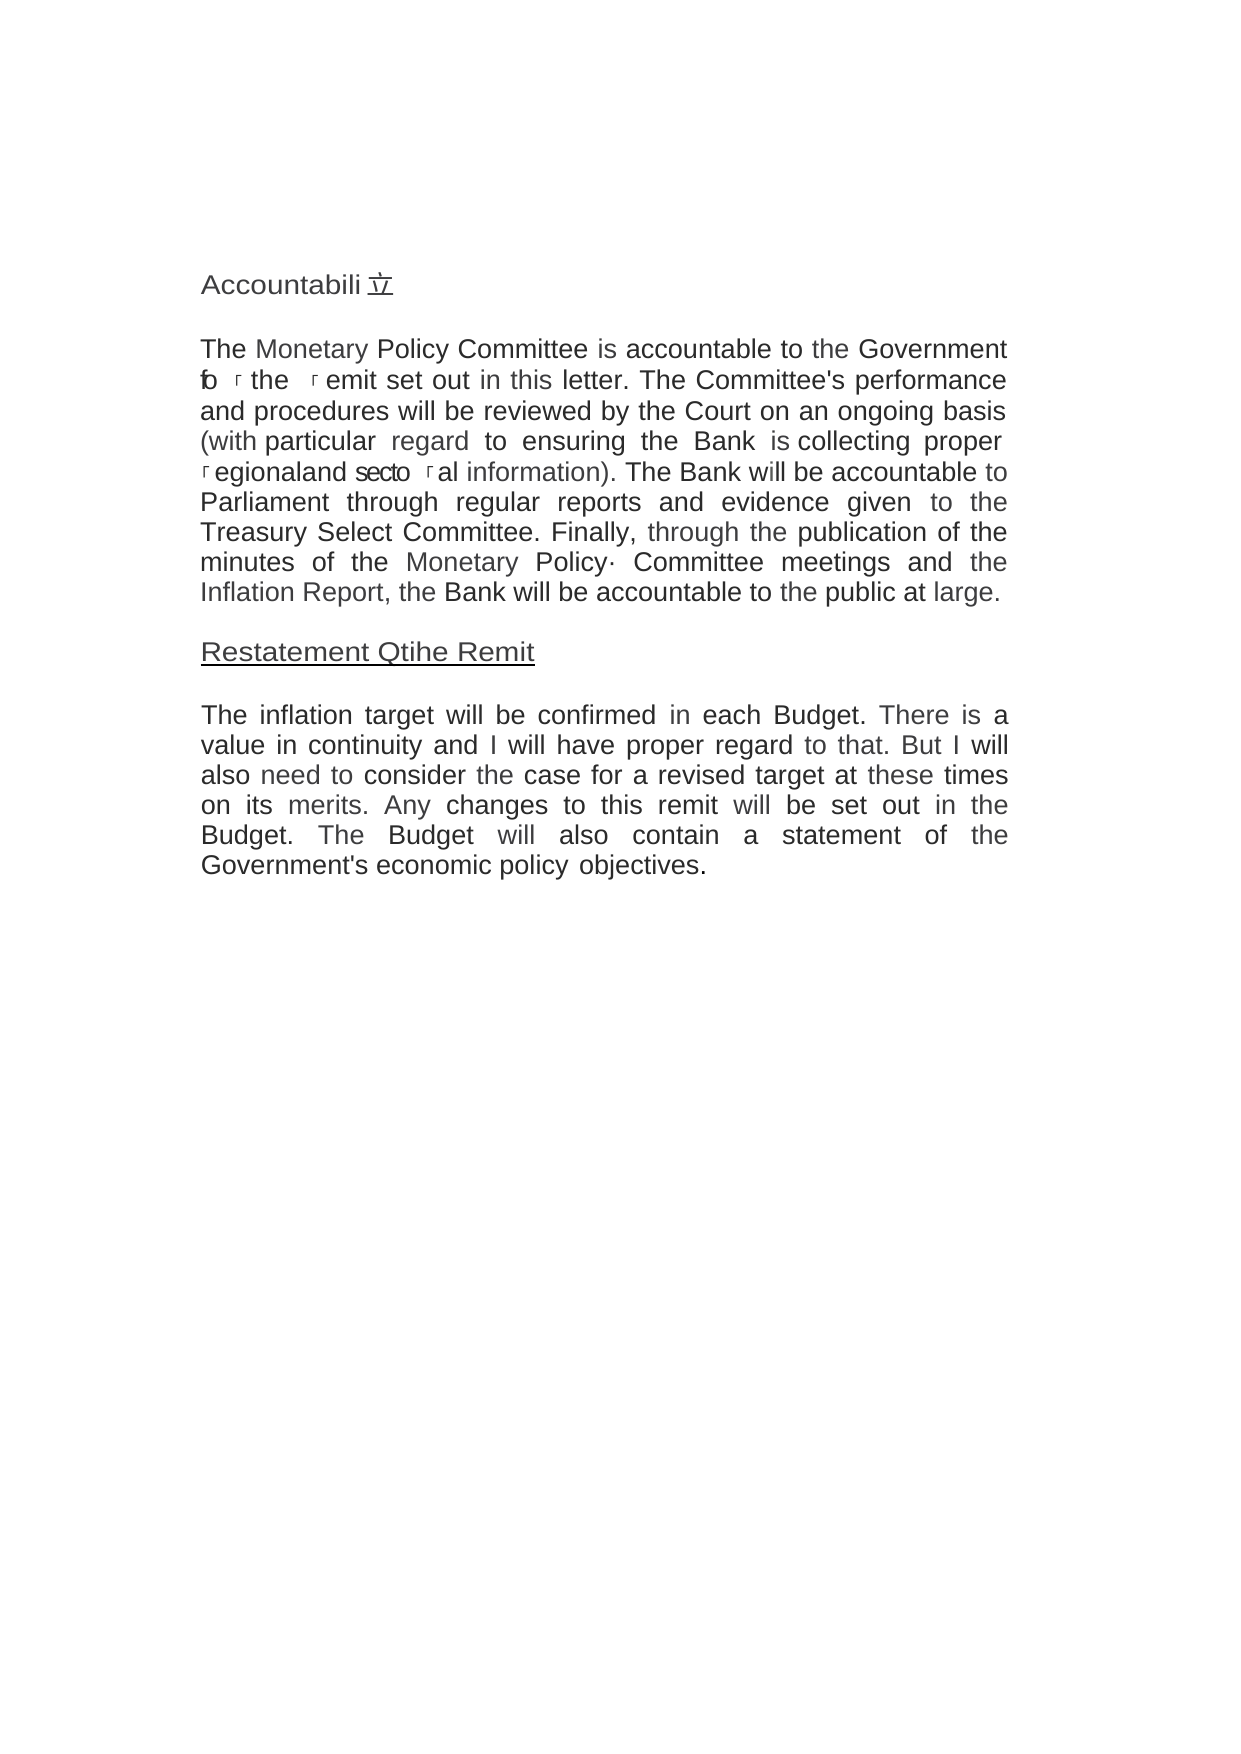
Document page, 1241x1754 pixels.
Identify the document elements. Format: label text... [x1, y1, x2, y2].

text The Monetary Policy Committee is accountable to the Government fo 「 the 「 emit set out in this letter. The Committee's performance and procedures will be reviewed by the Court on an ongoing basis (with particular regard to ensuring the Bank is collecting proper [200, 334, 1007, 457]
text 「 egionaland secto 「 al information). The Bank will be accountable to Parliament through regular reports and evidence given to the Treasury Select Committee. Finally, through the publication of the minutes of the Monetary Policy· Committee meetings and the Inflation Report, the Bank will be accountable to the public at large. [192, 457, 1008, 607]
text The inflation target will be confirmed in each Budget. There is a value in continuity and I will have proper regard to that. But I will also need to consider the case for a revised target at these times on its merits. Any changes to this remit will be set out in the Budget. The Budget will also contain a statement of the Government's economic policy objectives. [201, 701, 1008, 881]
text Accountabili立 [201, 267, 1163, 302]
text Restatement Qtihe Remit [200, 636, 1163, 668]
